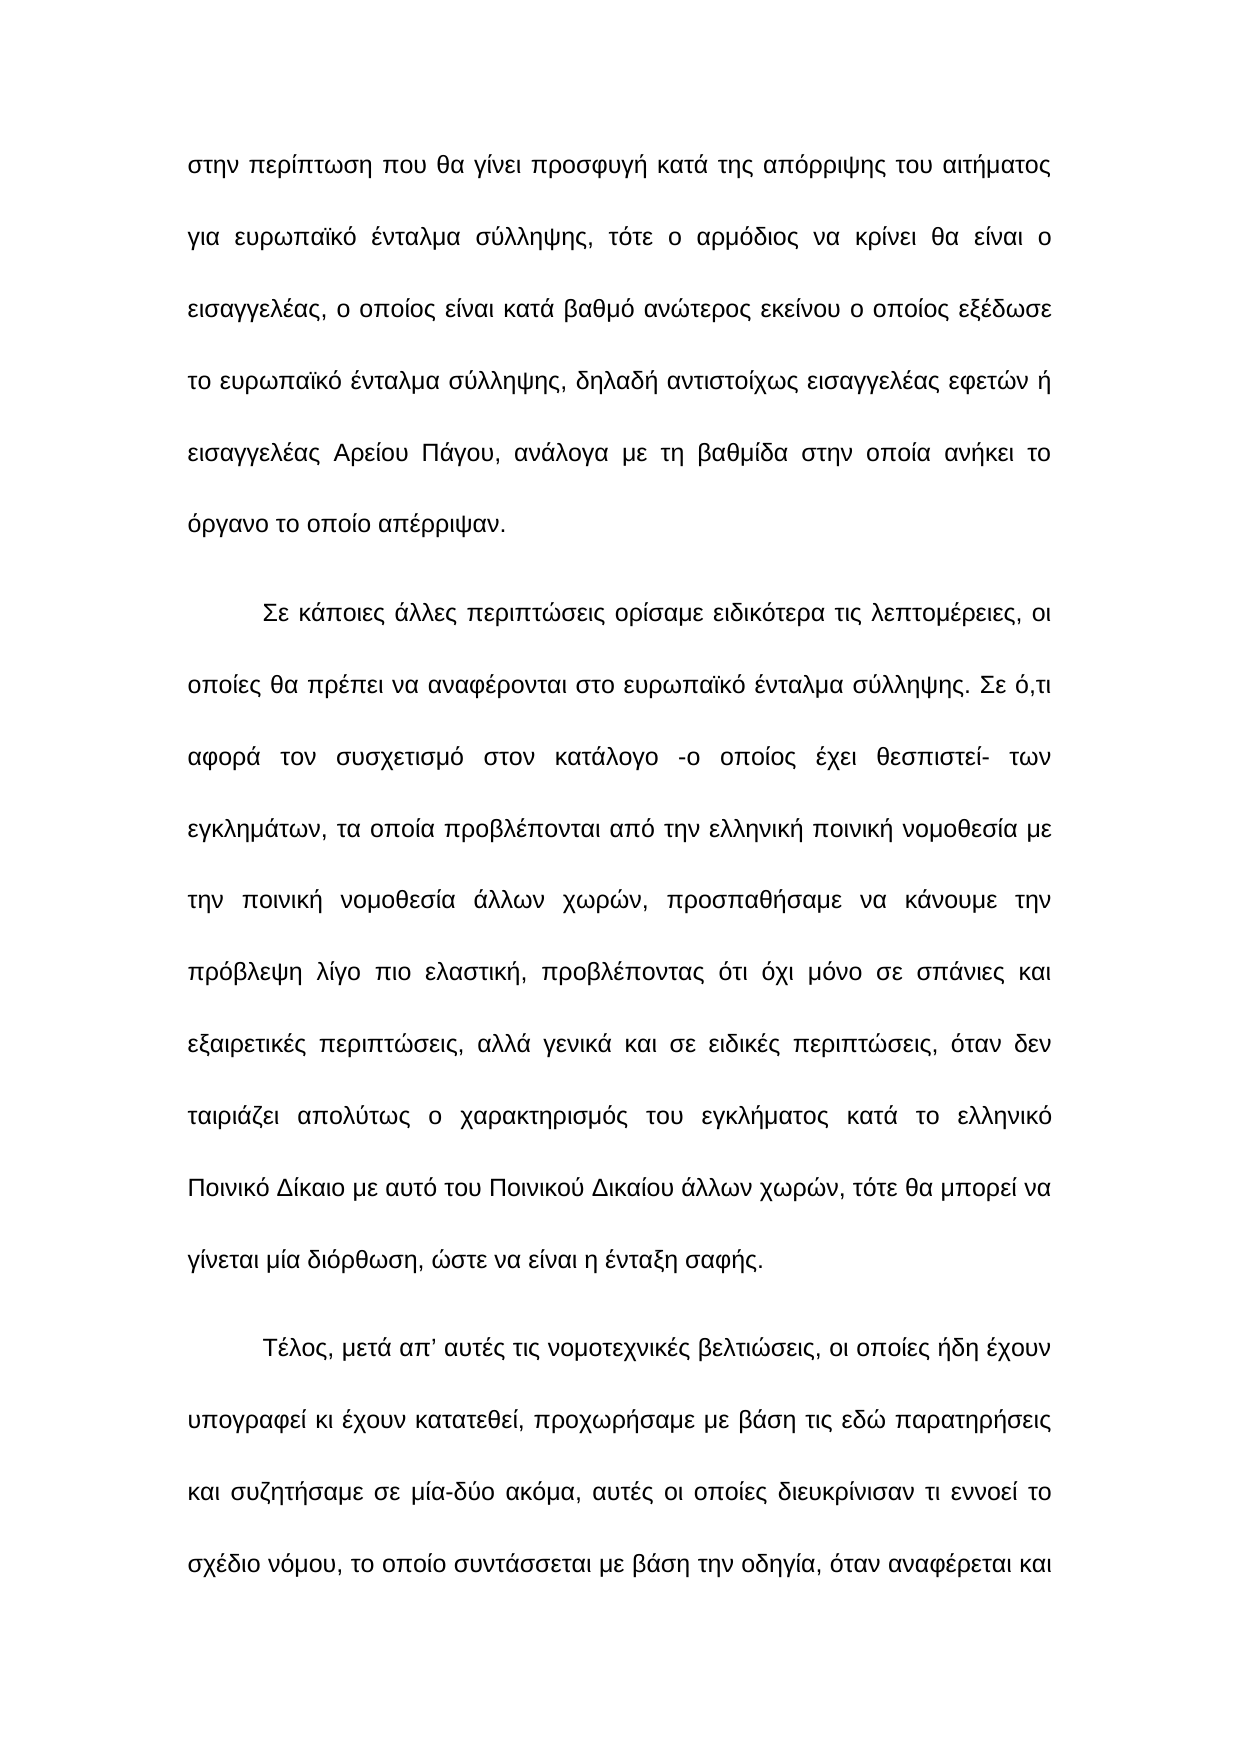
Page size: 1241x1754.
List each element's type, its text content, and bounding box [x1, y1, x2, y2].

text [187, 150, 1053, 538]
text Σε κάποιες άλλες περιπτώσεις ορίσαμε ειδικότερα τις λεπτομέρειες, οι οποίες θα πρέπει να αναφέρονται στο ευρωπαϊκό ένταλμα σύλληψης. Σε ό,τι αφορά τον συσχετισμό στον κατάλογο -ο οποίος έχει θεσπιστεί- των εγκλημάτων, τα οποία προβλέπονται από την ελληνική ποινική νομοθεσία με την ποινική νομοθεσία άλλων χωρών, προσπαθήσαμε να κάνουμε την πρόβλεψη λίγο πιο ελαστική, προβλέποντας ότι όχι μόνο σε σπάνιες και εξαιρετικές περιπτώσεις, αλλά γενικά και σε ειδικές περιπτώσεις, όταν δεν ταιριάζει απολύτως ο χαρακτηρισμός του εγκλήματος κατά το ελληνικό Ποινικό Δίκαιο με αυτό του Ποινικού Δικαίου άλλων χωρών, τότε θα μπορεί να γίνεται μία διόρθωση, ώστε να είναι η ένταξη σαφής. [187, 598, 1053, 1273]
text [187, 1333, 1053, 1578]
